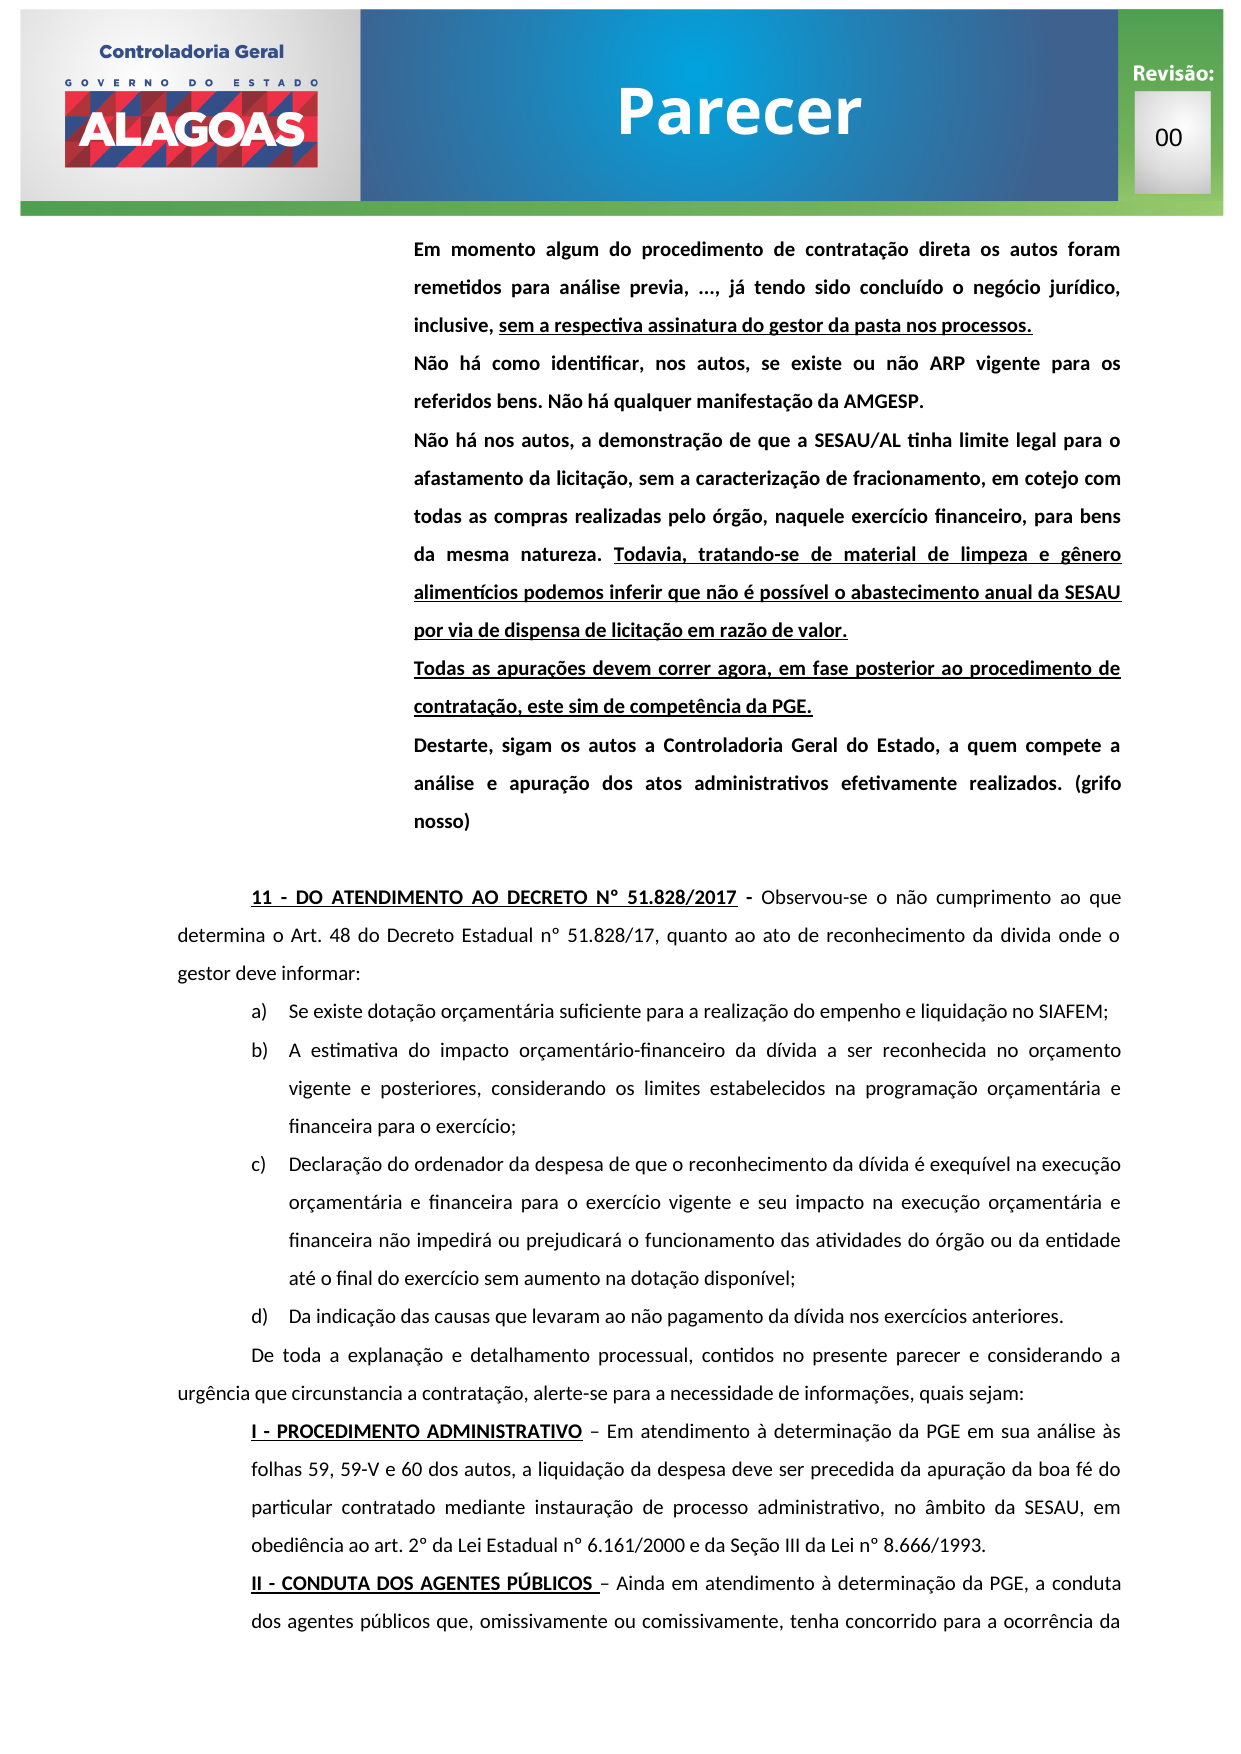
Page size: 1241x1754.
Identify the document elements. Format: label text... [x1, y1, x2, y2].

text Não há nos autos, a demonstração de que a SESAU/AL tinha limite legal para o afastamento da licitação, sem a caracterização de fracionamento, em cotejo com todas as compras realizadas pelo órgão, naquele exercício financeiro, para bens da mesma natureza. Todavia, tratando-se de material de limpeza e gênero alimentícios podemos inferir que não é possível o abastecimento anual da SESAU por via de dispensa de licitação em razão de valor. [413, 427, 1122, 601]
text Destarte, sigam os autos a Controladoria Geral do Estado, a quem compete a análise e apuração dos atos administrativos efetivamente realizados. (grifo nosso) [413, 732, 1122, 833]
list A estimativa do impacto orçamentário-financeiro da dívida a ser reconhecida no orçamento vigente e posteriores, considerando os limites estabelecidos na programação orçamentária e financeira para o exercício; [251, 1037, 1122, 1138]
text Em momento algum do procedimento de contratação direta os autos foram remetidos para análise previa, ..., já tendo sido concluído o negócio jurídico, inclusive, sem a respectiva assinatura do gestor da pasta nos processos. [413, 236, 1122, 338]
list Declaração do ordenador da despesa de que o reconhecimento da dívida é exequível na execução orçamentária e financeira para o exercício vigente e seu impacto na execução orçamentária e financeira não impedirá ou prejudicará o funcionamento das atividades do órgão ou da entidade até o final do exercício sem aumento na dotação disponível; [251, 1151, 1122, 1291]
text Todas as apurações devem correr agora, em fase posterior ao procedimento de contratação, este sim de competência da PGE. [413, 656, 1122, 719]
list Se existe dotação orçamentária suficiente para a realização do empenho e liquidação no SIAFEM; [251, 999, 1122, 1024]
text Não há nos autos, a demonstração de que a SESAU/AL tinha limite legal para o afastamento da licitação, sem a caracterização de fracionamento, em cotejo com todas as compras realizadas pelo órgão, naquele exercício financeiro, para bens da mesma natureza. Todavia, tratando-se de material de limpeza e gênero alimentícios podemos inferir que não é possível o abastecimento anual da SESAU por via de dispensa de licitação em razão de valor. [413, 602, 1122, 643]
text 11 - DO ATENDIMENTO AO DECRETO Nº 51.828/2017 - Observou-se o não cumprimento ao que determina o Art. 48 do Decreto Estadual nº 51.828/17, quanto ao ato de reconhecimento da divida onde o gestor deve informar: [177, 884, 1122, 986]
text I - PROCEDIMENTO ADMINISTRATIVO – Em atendimento à determinação da PGE em sua análise às folhas 59, 59-V e 60 dos autos, a liquidação da despesa deve ser precedida da apuração da boa fé do particular contratado mediante instauração de processo administrativo, no âmbito da SESAU, em obediência ao art. 2º da Lei Estadual nº 6.161/2000 e da Seção III da Lei nº 8.666/1993. [251, 1418, 1122, 1558]
text Não há como identificar, nos autos, se existe ou não ARP vigente para os referidos bens. Não há qualquer manifestação da AMGESP. [413, 351, 1122, 414]
picture [20, 9, 1224, 216]
list Da indicação das causas que levaram ao não pagamento da dívida nos exercícios anteriores. [251, 1304, 1122, 1329]
text De toda a explanação e detalhamento processual, contidos no presente parecer e considerando a urgência que circunstancia a contratação, alerte-se para a necessidade de informações, quais sejam: [177, 1342, 1122, 1405]
